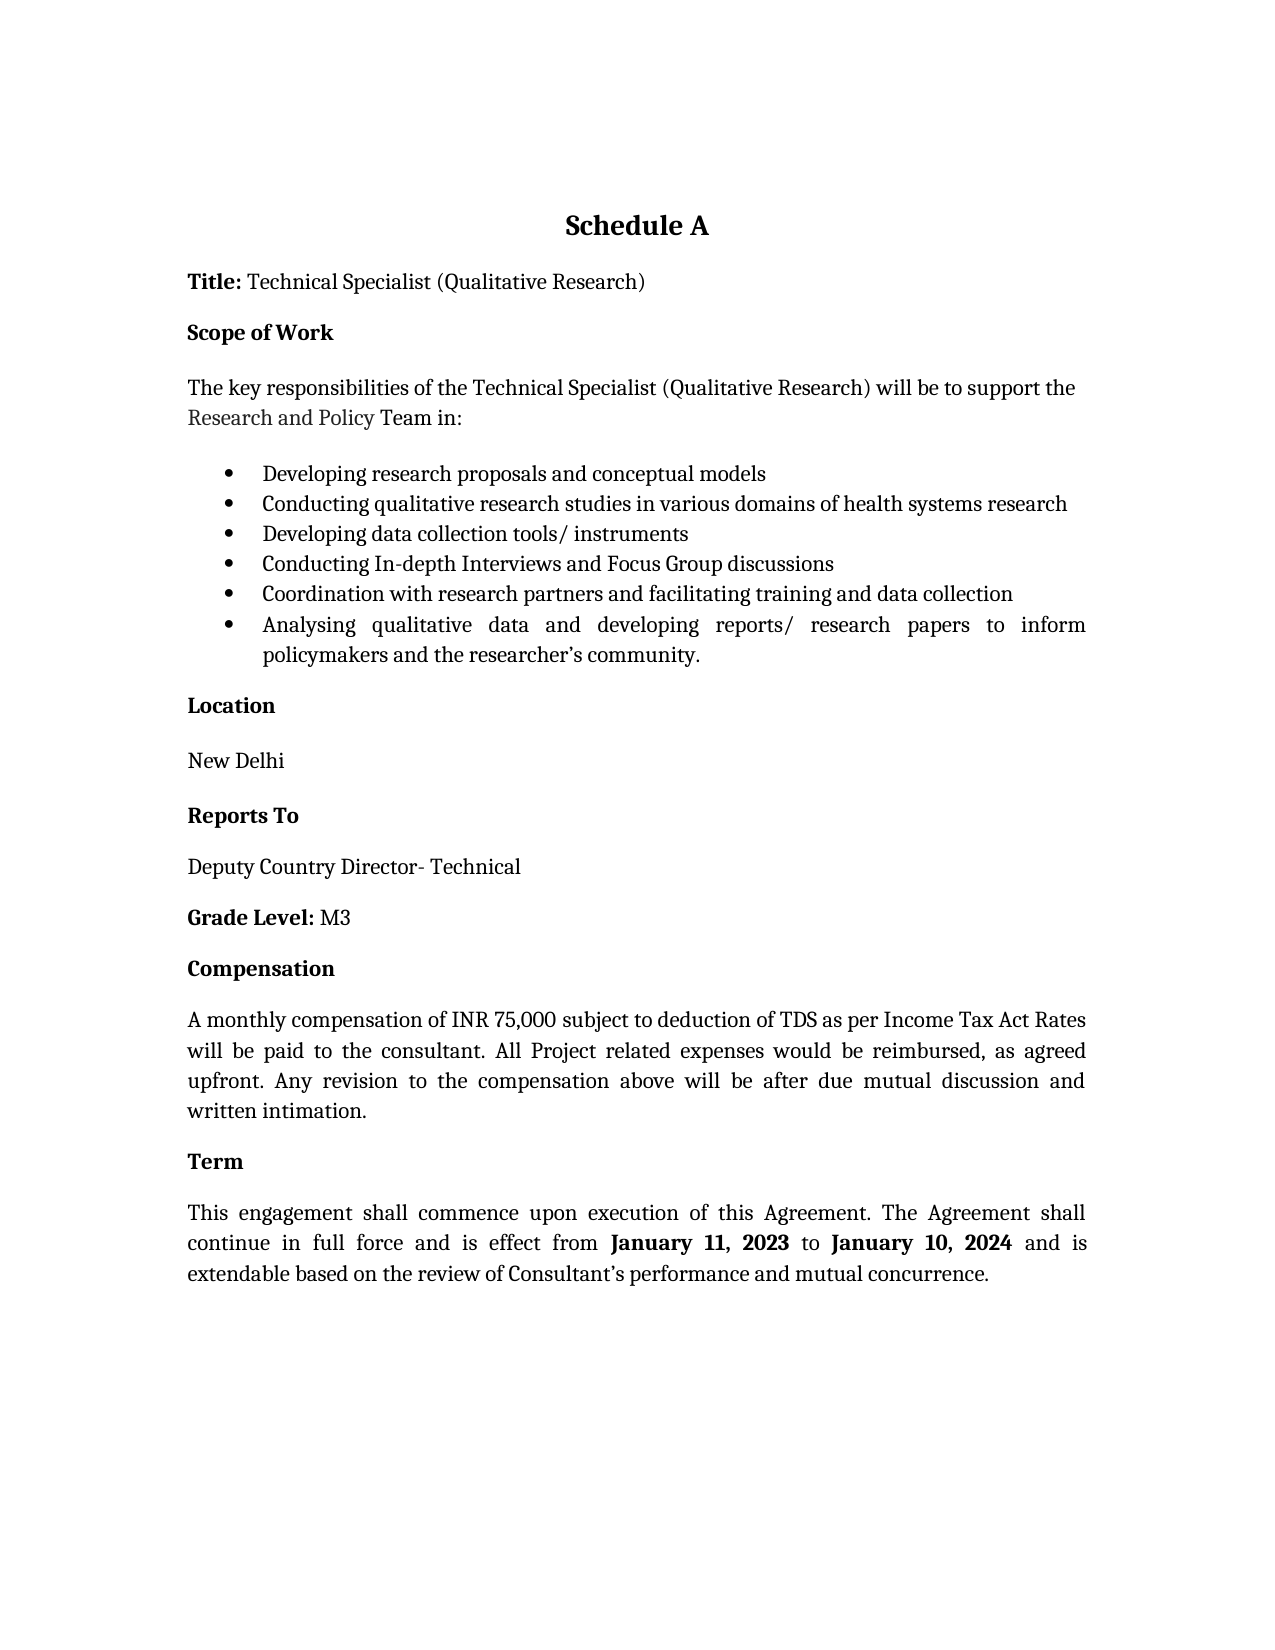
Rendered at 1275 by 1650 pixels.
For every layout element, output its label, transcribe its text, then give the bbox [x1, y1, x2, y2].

text Grade Level: M3 [187, 905, 1087, 932]
text A monthly compensation of INR 75,000 subject to deduction of TDS as per Income Tax Act Rates will be paid to the consultant. All Project related expenses would be reimbursed, as agreed upfront. Any revision to the compensation above will be after due mutual discussion and written intimation. [187, 1007, 1087, 1124]
text Term [187, 1149, 1087, 1175]
list Coordination with research partners and facilitating training and data collection [225, 581, 1087, 608]
list Conducting qualitative research studies in various domains of health systems research [225, 491, 1087, 517]
list Conducting In-depth Interviews and Focus Group discussions [225, 551, 1087, 577]
list Developing research proposals and conceptual models [225, 460, 1087, 487]
text Reports To [187, 803, 1087, 829]
text Deputy Country Director- Technical [187, 854, 1087, 881]
text Scope of Work [187, 320, 1087, 346]
list Developing data collection tools/ instruments [225, 521, 1087, 547]
text Title: Technical Specialist (Qualitative Research) [187, 269, 1087, 295]
text New Delhi [187, 748, 1087, 774]
text This engagement shall commence upon execution of this Agreement. The Agreement shall continue in full force and is effect from January 11, 2023 to January 10, 2024 and is extendable based on the review of Consultant’s performance and mutual concurrence. [187, 1200, 1087, 1287]
text The key responsibilities of the Technical Specialist (Qualitative Research) will be to support the Research and Policy Team in: [187, 375, 1087, 432]
text Compensation [187, 956, 1087, 983]
list Analysing qualitative data and developing reports/ research papers to inform policymakers and the researcher’s community. [225, 611, 1087, 668]
text Location [187, 693, 1087, 719]
text Schedule A [187, 209, 1087, 243]
